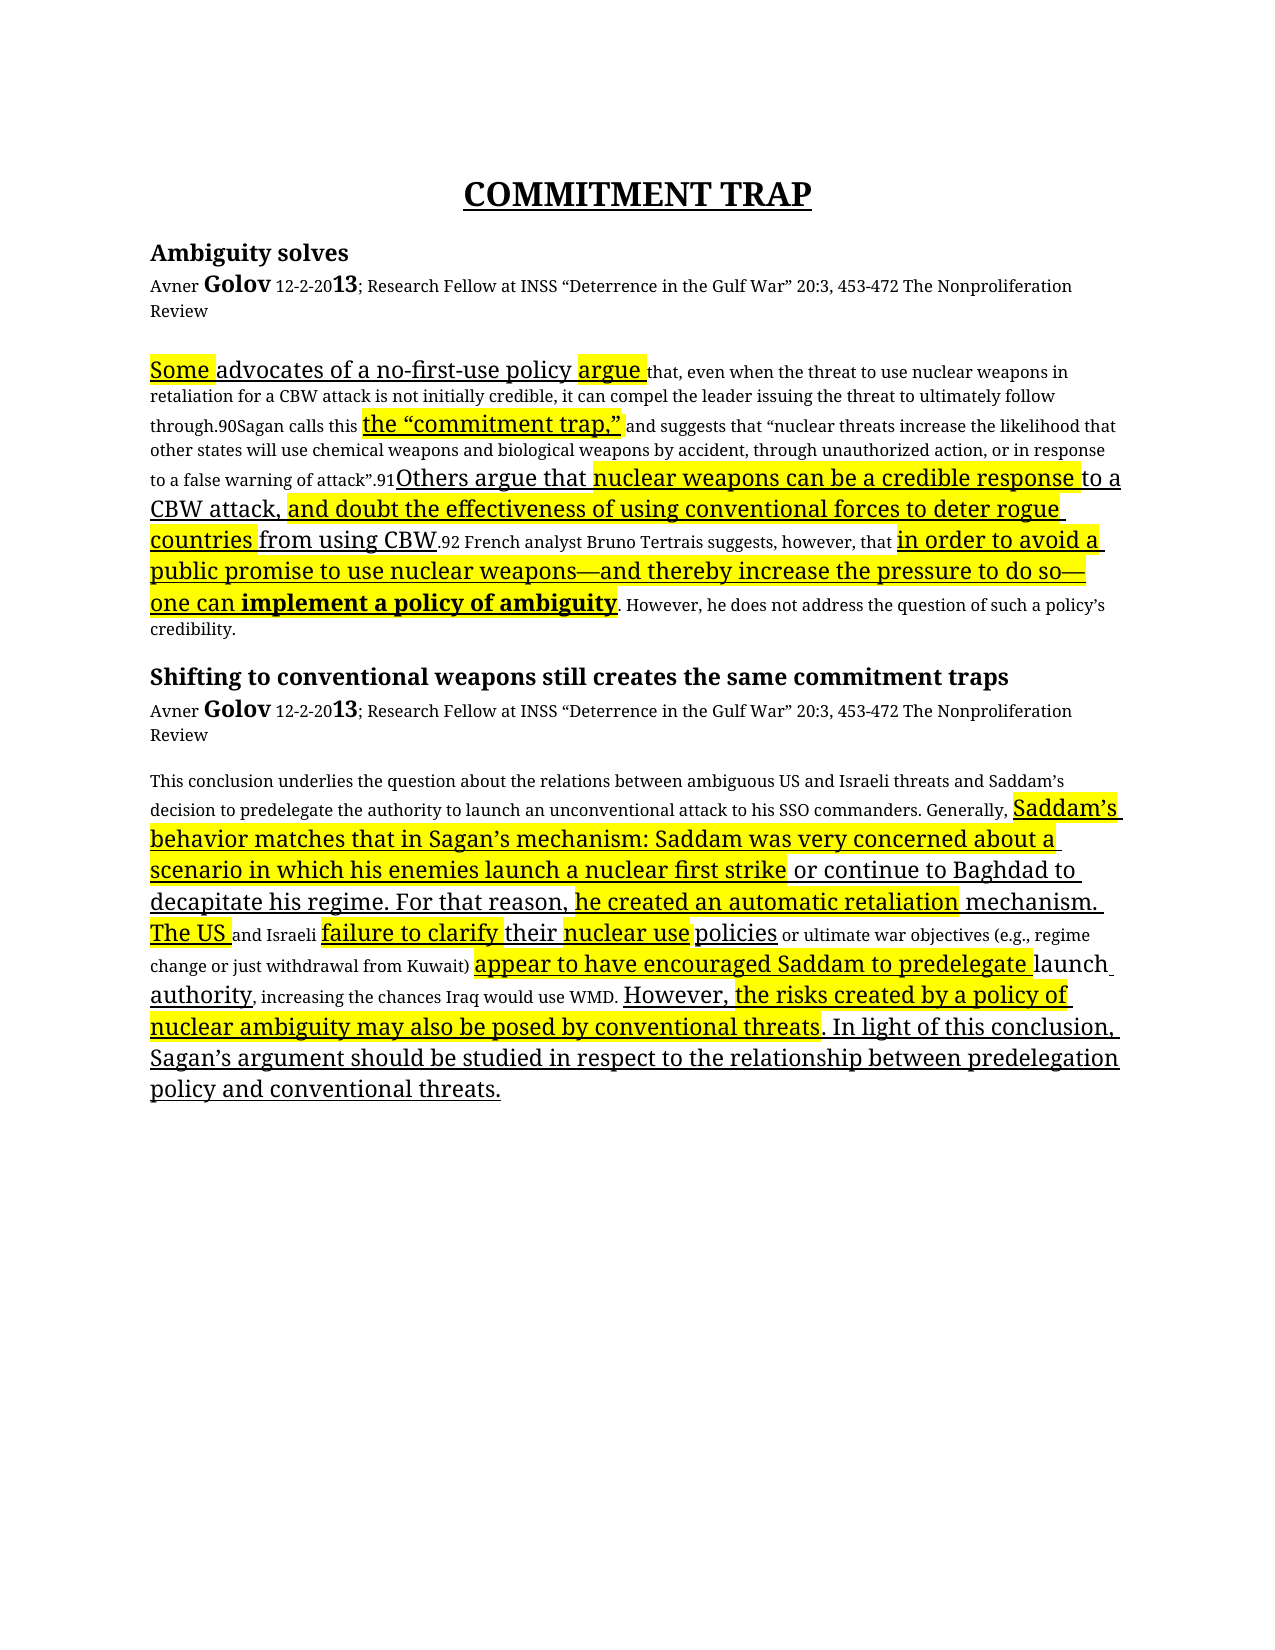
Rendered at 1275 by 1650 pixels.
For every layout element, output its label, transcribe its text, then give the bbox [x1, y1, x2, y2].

subtitle commitment trap [150, 171, 1125, 216]
subtitle Ambiguity solves [150, 237, 1125, 268]
text This conclusion underlies the question about the relations between ambiguous US and Israeli threats and Saddam’s decision to predelegate the authority to launch an unconventional attack to his SSO commanders. Generally, Saddam’s behavior matches that in Sagan’s mechanism: Saddam was very concerned about a scenario in which his enemies launch a nuclear first strike or continue to Baghdad to decapitate his regime. For that reason, he created an automatic retaliation mechanism. The US and Israeli failure to clarify their nuclear use policies or ultimate war objectives (e.g., regime change or just withdrawal from Kuwait) appear to have encouraged Saddam to predelegate launch authority, increasing the chances Iraq would use WMD. However, the risks created by a policy of nuclear ambiguity may also be posed by conventional threats. In light of this conclusion, Sagan’s argument should be studied in respect to the relationship between predelegation policy and conventional threats. [150, 769, 1125, 1104]
subtitle Shifting to conventional weapons still creates the same commitment traps [150, 661, 1125, 692]
text Avner Golov 12-2-2013; Research Fellow at INSS “Deterrence in the Gulf War” 20:3, 453-472 The Nonproliferation Review [150, 692, 1125, 746]
text Avner Golov 12-2-2013; Research Fellow at INSS “Deterrence in the Gulf War” 20:3, 453-472 The Nonproliferation Review [150, 268, 1125, 322]
text Some advocates of a no-first-use policy argue that, even when the threat to use nuclear weapons in retaliation for a CBW attack is not initially credible, it can compel the leader issuing the threat to ultimately follow through.90Sagan calls this the “commitment trap,” and suggests that “nuclear threats increase the likelihood that other states will use chemical weapons and biological weapons by accident, through unauthorized action, or in response to a false warning of attack”.91Others argue that nuclear weapons can be a credible response to a CBW attack, and doubt the effectiveness of using conventional forces to deter rogue countries from using CBW.92 French analyst Bruno Tertrais suggests, however, that in order to avoid a public promise to use nuclear weapons—and thereby increase the pressure to do so—one can implement a policy of ambiguity. However, he does not address the question of such a policy’s credibility. [150, 353, 1125, 640]
